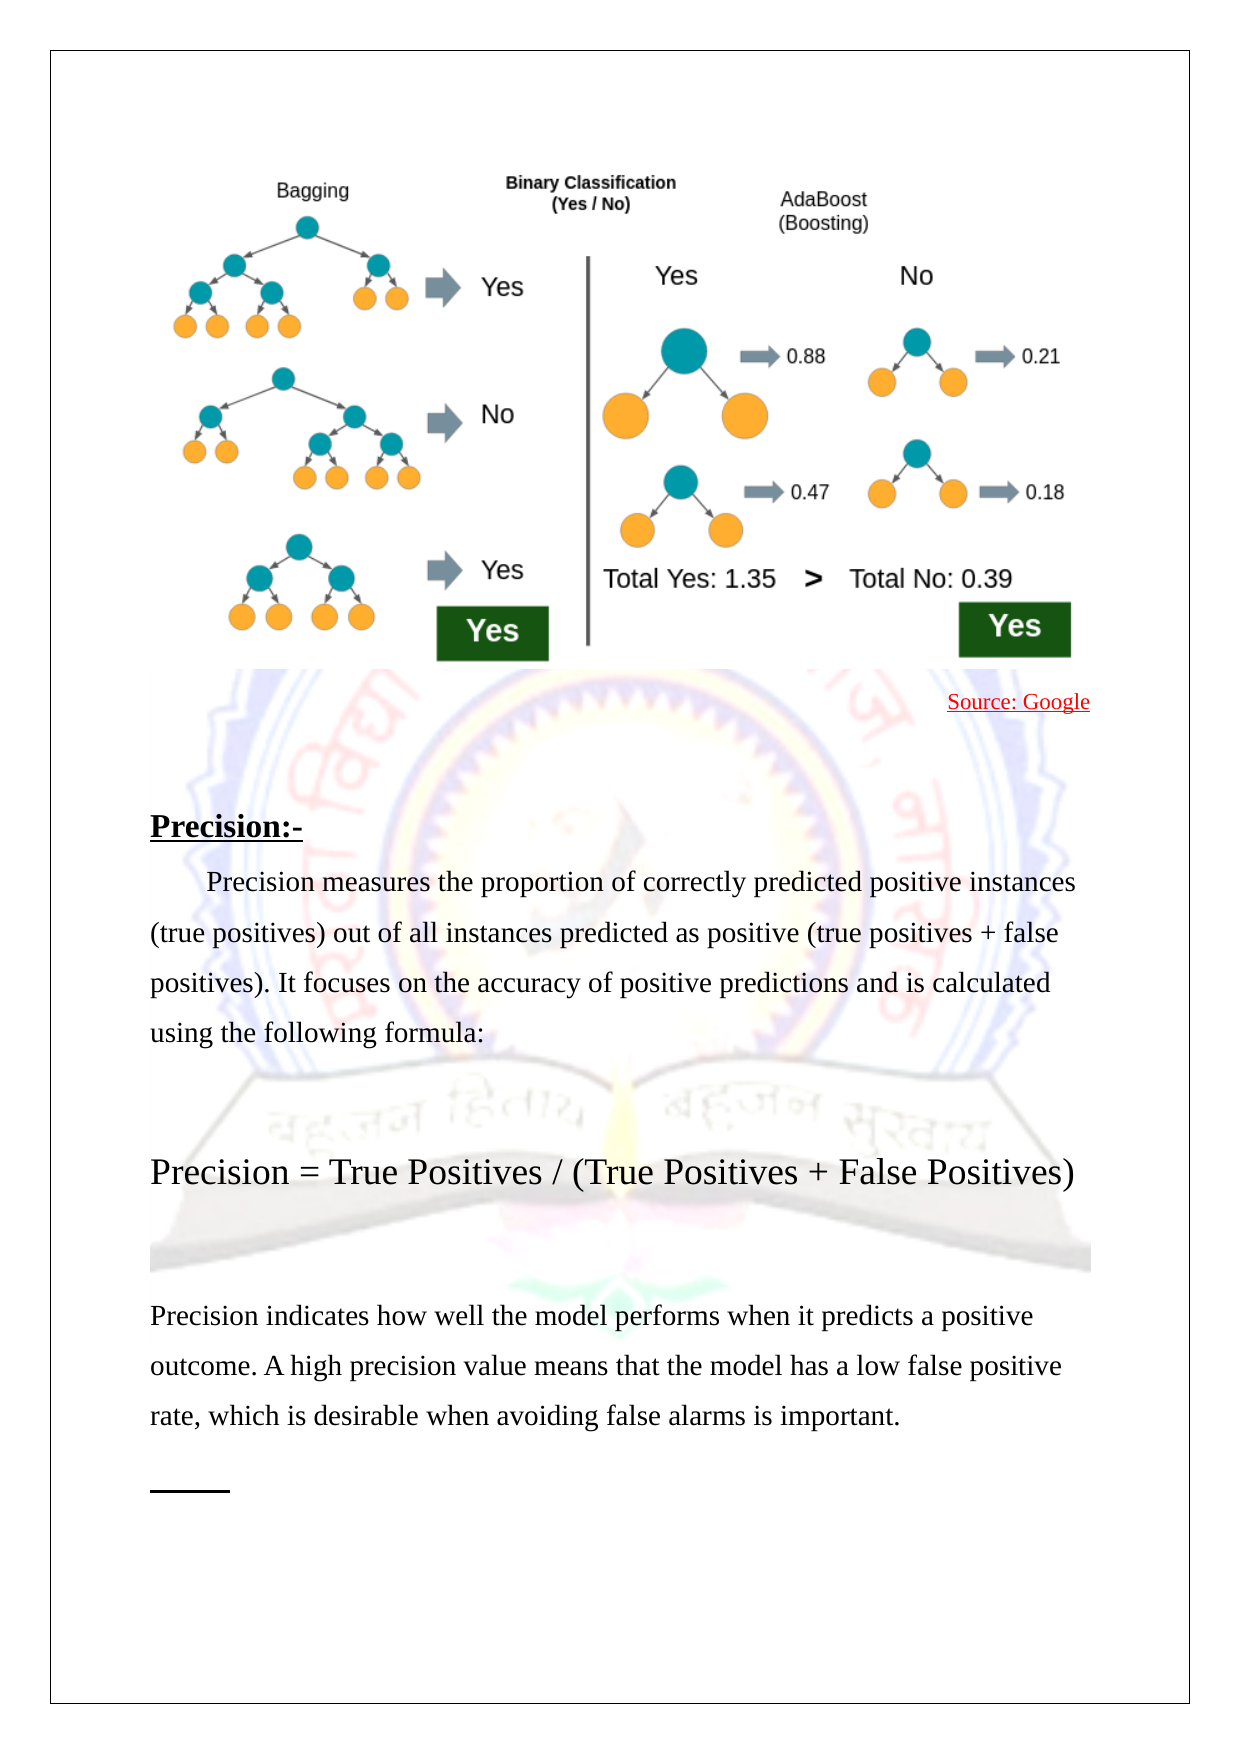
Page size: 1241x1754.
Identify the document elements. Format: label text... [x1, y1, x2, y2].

text Precision = True Positives / (True Positives + False Positives) [150, 1149, 1090, 1192]
text Precision measures the proportion of correctly predicted positive instances (true positives) out of all instances predicted as positive (true positives + false positives). It focuses on the accuracy of positive predictions and is calculated using the following formula: [150, 864, 1090, 1049]
picture [150, 150, 1091, 669]
text Source: Google [150, 688, 1090, 714]
text Precision indicates how well the model performs when it predicts a positive outcome. A high precision value means that the model has a low false positive rate, which is desirable when avoiding false alarms is important. [150, 1298, 1090, 1432]
text Precision:- [150, 806, 1090, 845]
